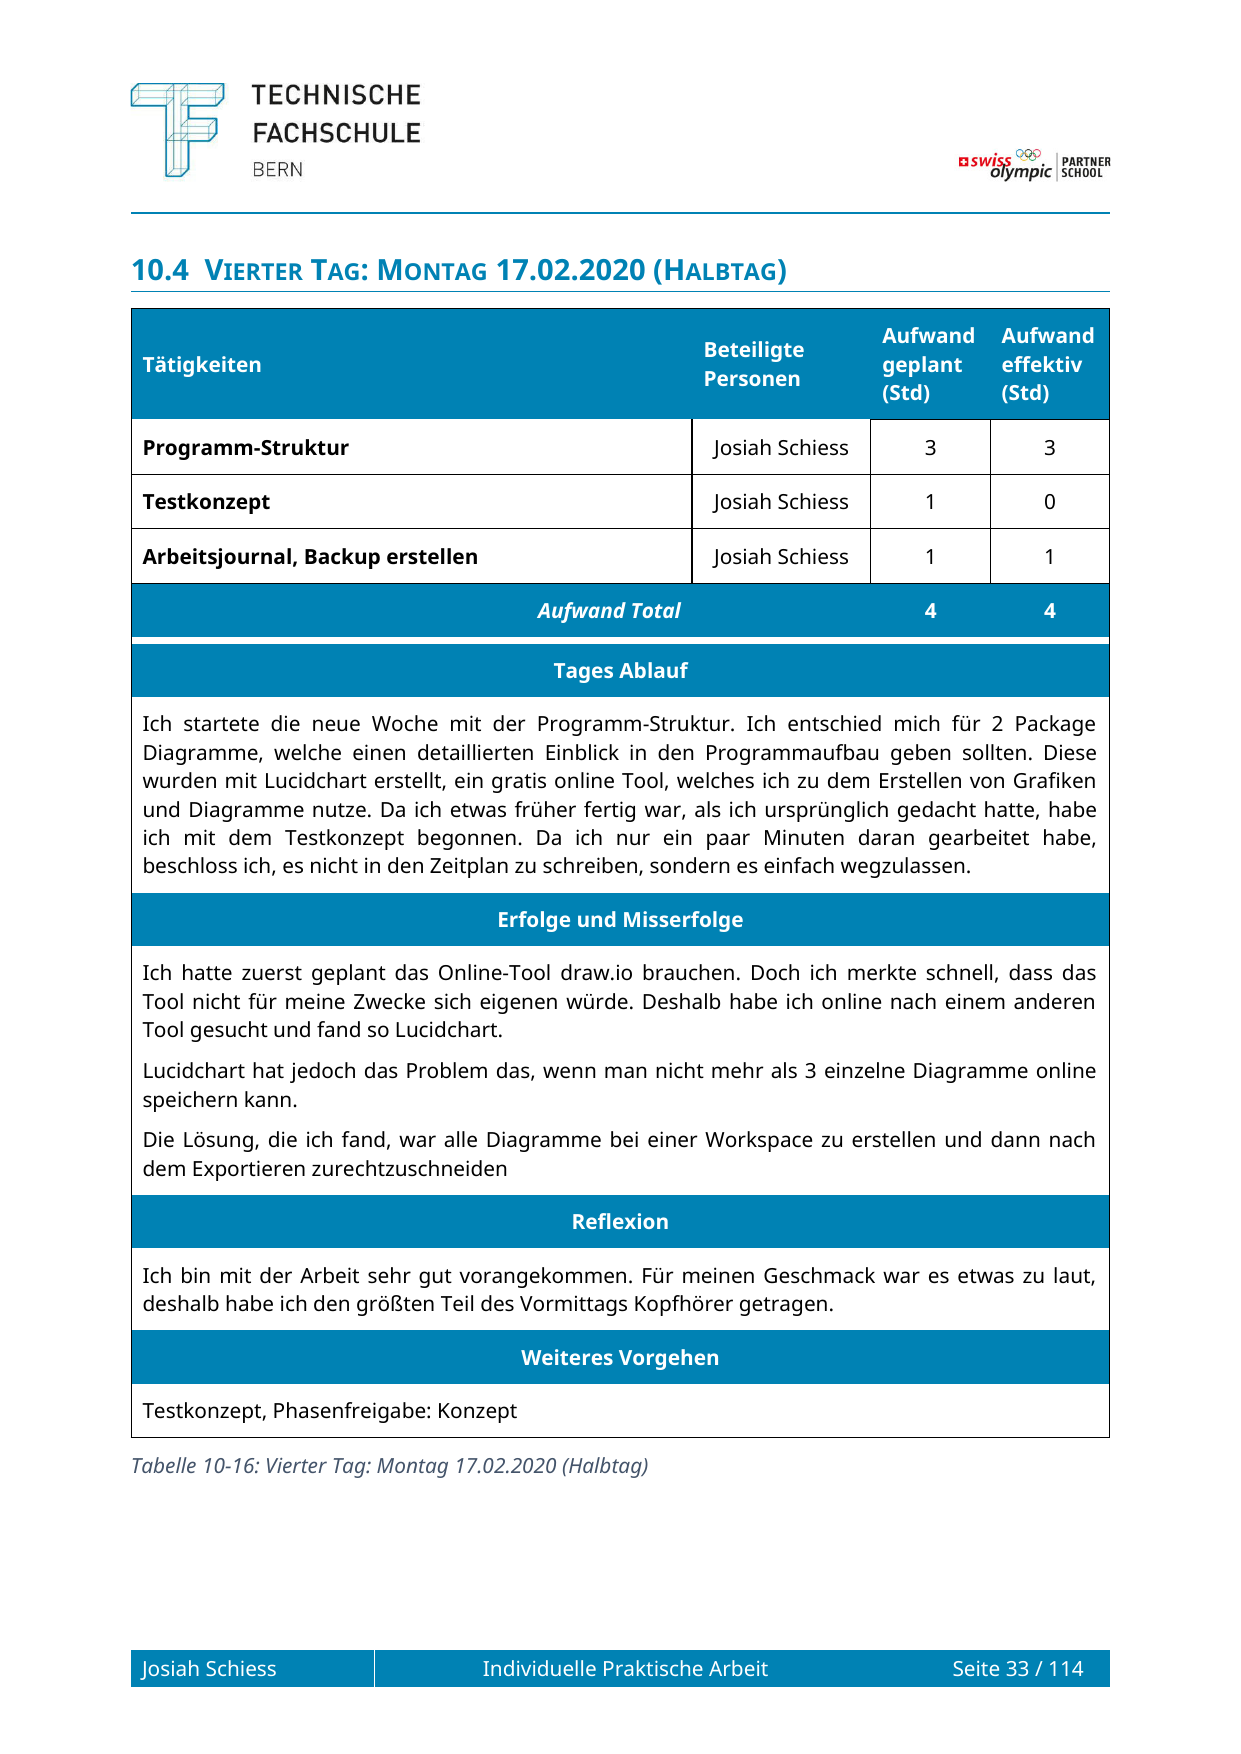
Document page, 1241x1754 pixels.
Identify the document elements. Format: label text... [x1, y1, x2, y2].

table_header Aufwand effektiv (Std) [990, 309, 1109, 419]
table_cell Testkonzept [132, 475, 691, 528]
table_cell Ich bin mit der Arbeit sehr gut vorangekommen. Für meinen Geschmack war es etwas zu laut, deshalb habe ich den größten Teil des Vormittags Kopfhörer getragen. [132, 1249, 1109, 1330]
table_cell 1 [991, 529, 1109, 583]
table_cell Ich hatte zuerst geplant das Online-Tool draw.io brauchen. Doch ich merkte schnell, dass das Tool nicht für meine Zwecke sich eigenen würde. Deshalb habe ich online nach einem anderen Tool gesucht und fand so Lucidchart. Lucidchart hat jedoch das Problem das, wenn man nicht mehr als 3 einzelne Diagramme online speichern kann. Die Lösung, die ich fand, war alle Diagramme bei einer Workspace zu erstellen und dann nach dem Exportieren zurechtzuschneiden [132, 946, 1109, 1195]
table_cell Josiah Schiess [693, 529, 870, 583]
table_cell Josiah Schiess [693, 475, 870, 528]
table_cell 3 [871, 420, 990, 474]
table_cell [692, 584, 871, 637]
table_cell Erfolge und Misserfolge [132, 893, 1109, 946]
table_cell 1 [871, 529, 990, 583]
table_cell 4 [990, 584, 1109, 637]
table_cell 1 [871, 475, 990, 528]
table_cell 3 [991, 420, 1109, 474]
picture [130, 83, 1111, 210]
subtitle Vierter Tag: Montag 17.02.2020 (Halbtag) [131, 249, 1110, 291]
table_cell Ich startete die neue Woche mit der Programm-Struktur. Ich entschied mich für 2 Package Diagramme, welche einen detaillierten Einblick in den Programmaufbau geben sollten. Diese wurden mit Lucidchart erstellt, ein gratis online Tool, welches ich zu dem Erstellen von Grafiken und Diagramme nutze. Da ich etwas früher fertig war, als ich ursprünglich gedacht hatte, habe ich mit dem Testkonzept begonnen. Da ich nur ein paar Minuten daran gearbeitet habe, beschloss ich, es nicht in den Zeitplan zu schreiben, sondern es einfach wegzulassen. [132, 697, 1109, 892]
table_cell Reflexion [132, 1195, 1109, 1248]
table_cell Weiteres Vorgehen [132, 1330, 1109, 1384]
table_cell Tages Ablauf [132, 644, 1109, 697]
table_cell 0 [991, 475, 1109, 528]
table_cell Josiah Schiess [693, 419, 870, 474]
table_cell Testkonzept, Phasenfreigabe: Konzept [132, 1384, 1109, 1437]
table_header Tätigkeiten [132, 309, 692, 419]
table_cell Arbeitsjournal, Backup erstellen [132, 529, 691, 583]
table_header Beteiligte Personen [692, 309, 871, 419]
table_cell Programm-Struktur [132, 419, 691, 474]
table_cell Aufwand Total [132, 584, 692, 637]
table_cell 4 [871, 584, 990, 637]
table_header Aufwand geplant (Std) [871, 309, 990, 419]
